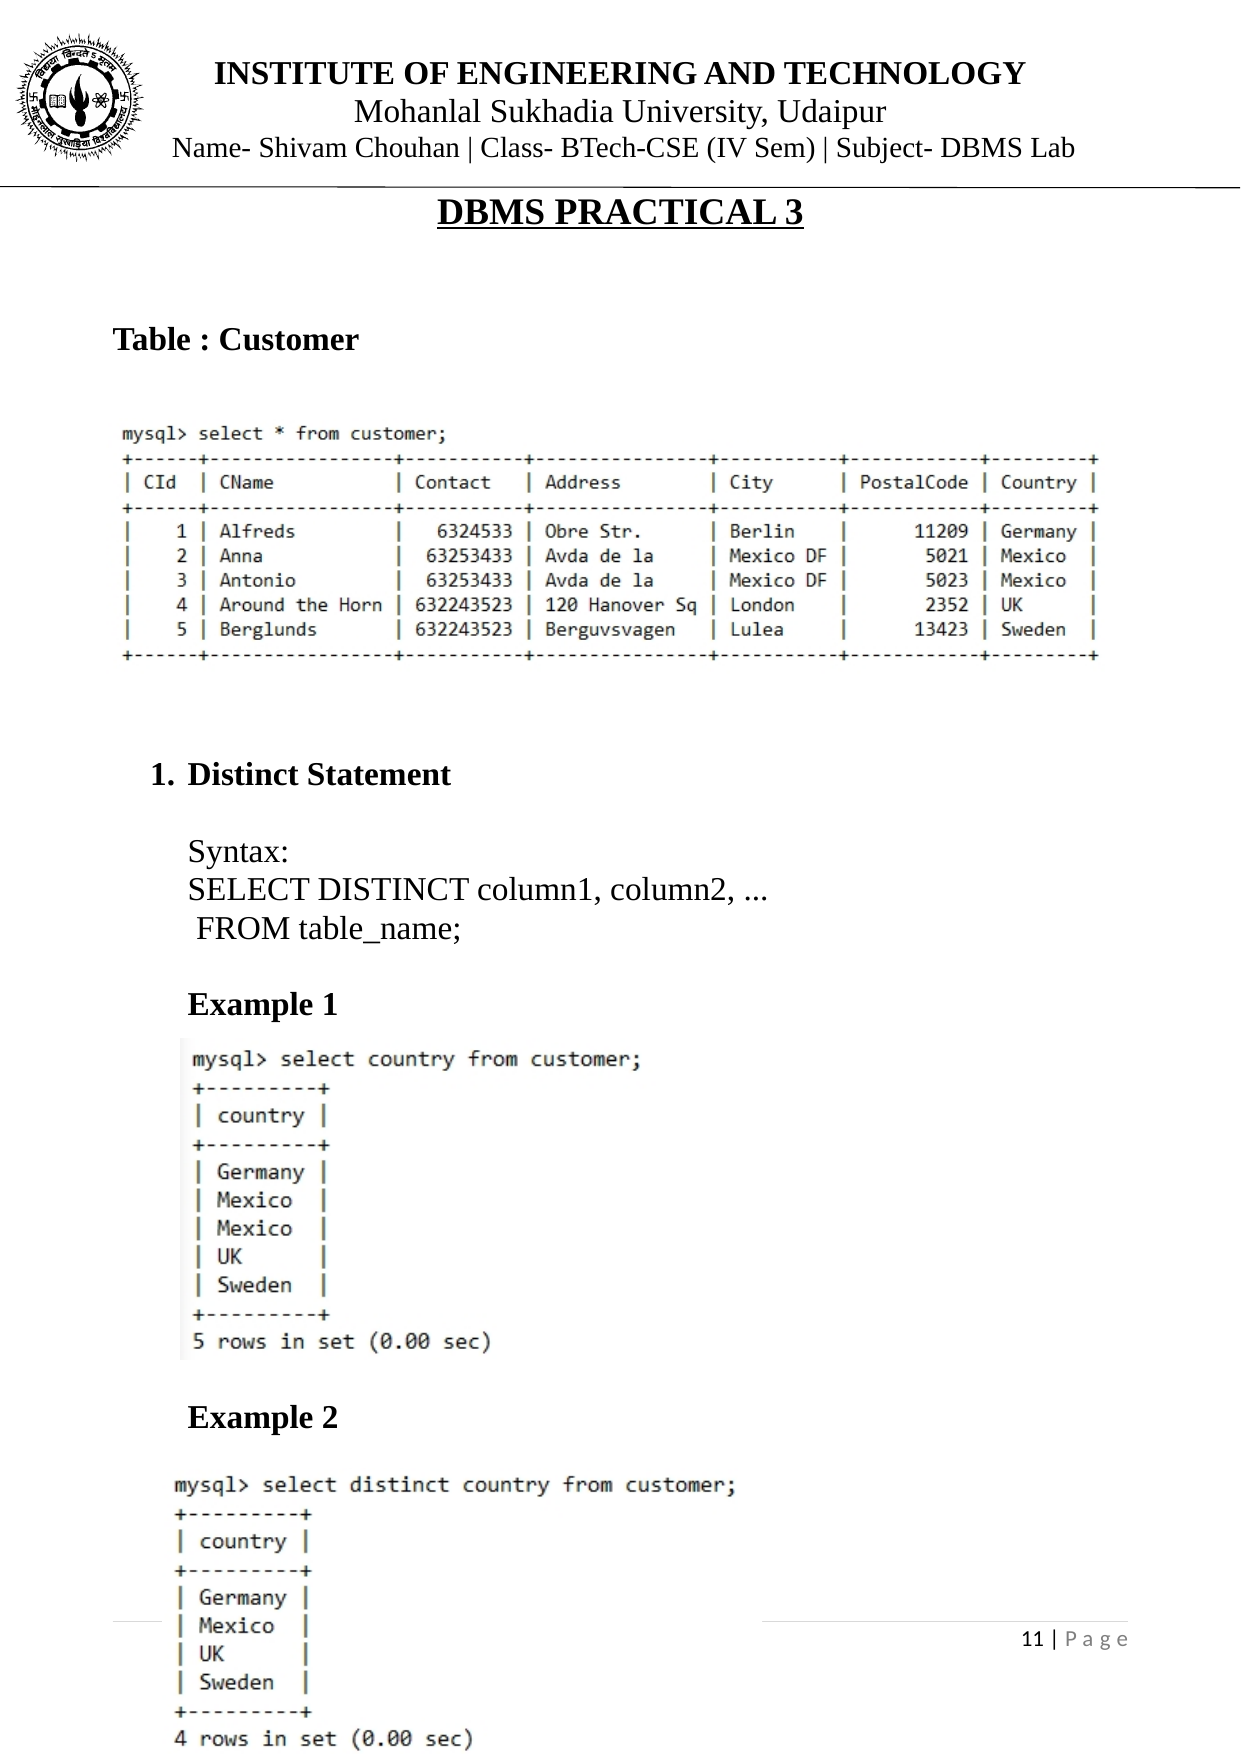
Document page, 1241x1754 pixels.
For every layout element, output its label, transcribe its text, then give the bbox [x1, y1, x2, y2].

picture [106, 418, 1122, 674]
text Example 1 [187, 984, 1128, 1023]
picture [162, 1468, 763, 1754]
text Table : Customer [112, 319, 1128, 357]
picture [180, 1038, 690, 1360]
text Example 2 [187, 1397, 1128, 1436]
list Distinct Statement [150, 754, 1128, 793]
text FROM table_name; [187, 908, 1128, 946]
text SELECT DISTINCT column1, column2, ... [187, 869, 1128, 908]
text DBMS PRACTICAL 3 [112, 190, 1128, 233]
text Syntax: [187, 831, 1128, 869]
